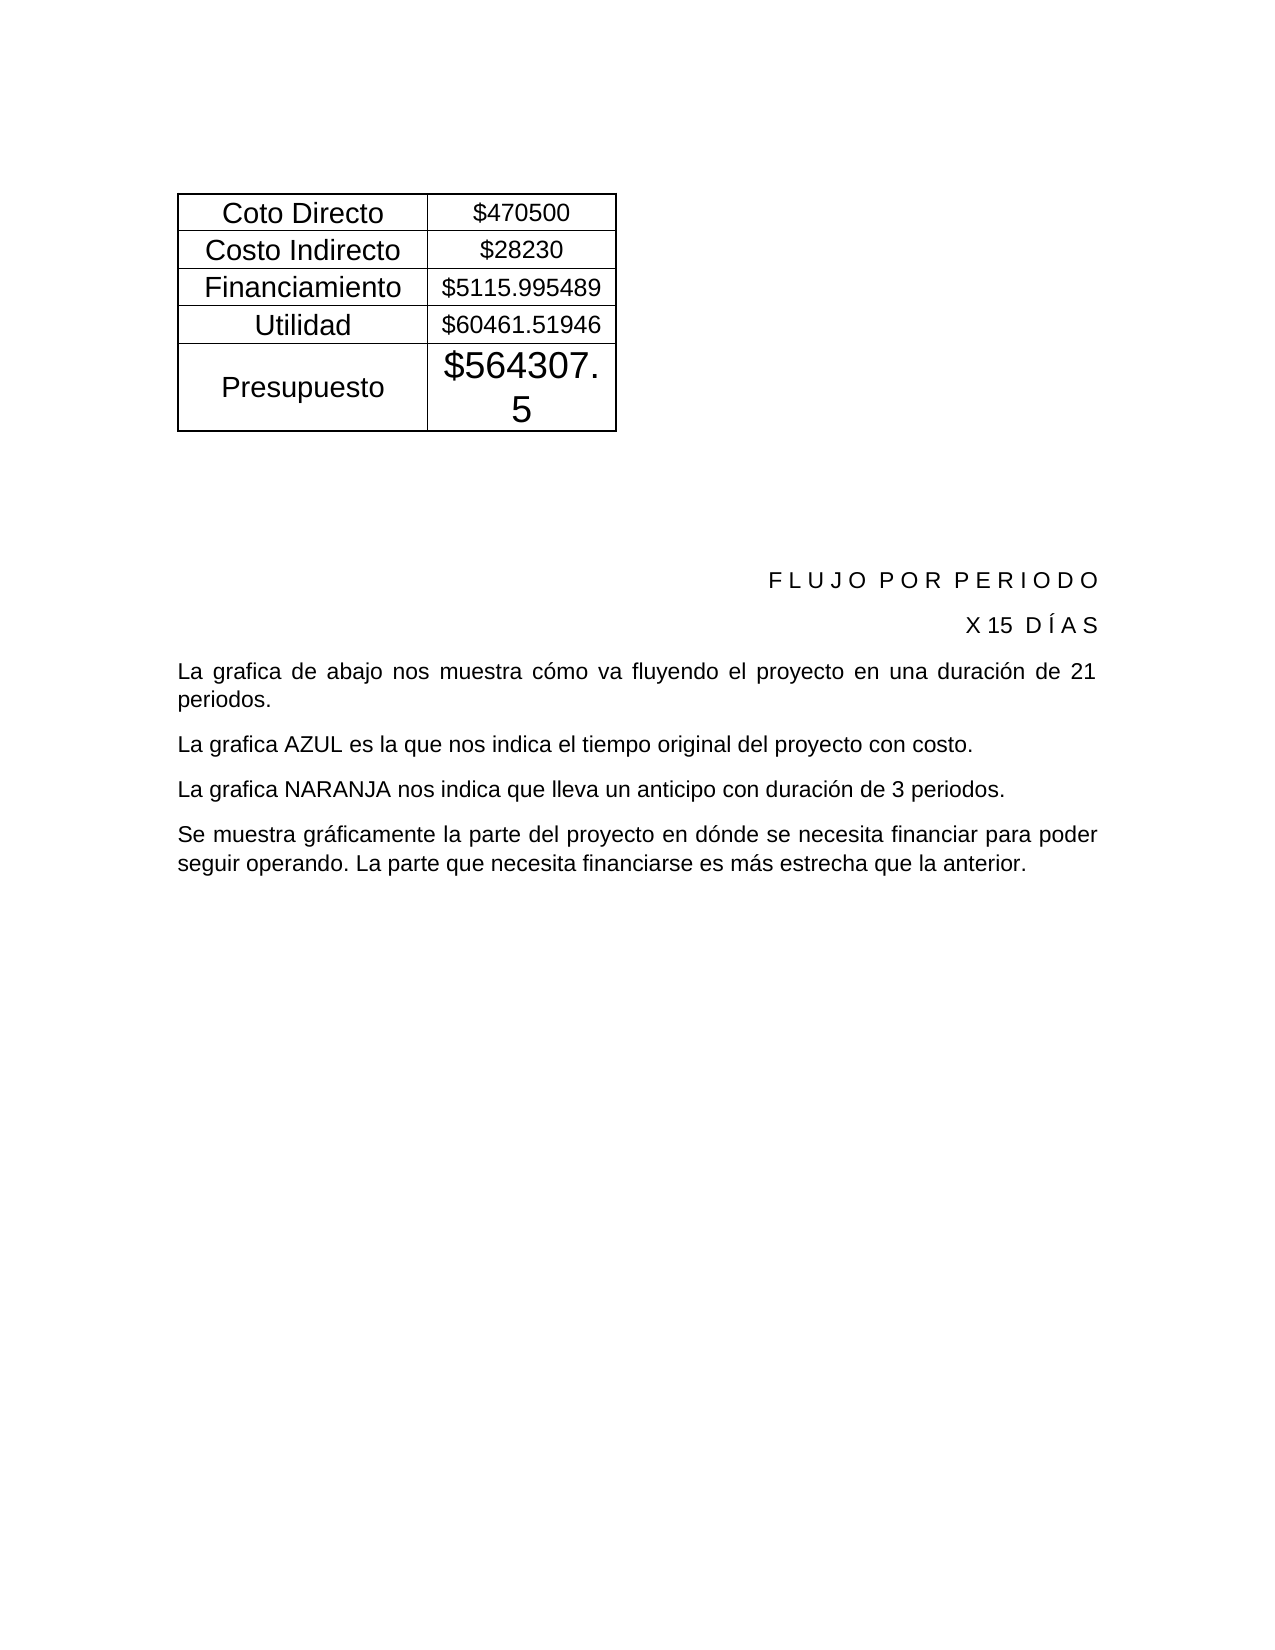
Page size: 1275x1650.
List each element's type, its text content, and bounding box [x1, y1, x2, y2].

text La grafica AZUL es la que nos indica el tiempo original del proyecto con costo. [177, 731, 1098, 757]
text Se muestra gráficamente la parte del proyecto en dónde se necesita financiar para poder seguir operando. La parte que necesita financiarse es más estrecha que la anterior. [177, 821, 1098, 876]
text X 15 D Í A S [177, 612, 1098, 639]
table_cell Utilidad [179, 306, 427, 343]
text La grafica de abajo nos muestra cómo va fluyendo el proyecto en una duración de 21 periodos. [177, 658, 1098, 712]
table_cell $60461.51946 [428, 306, 615, 343]
table_cell $564307.5 [428, 344, 615, 430]
table_cell Costo Indirecto [179, 231, 427, 268]
table_cell $5115.995489 [428, 269, 615, 305]
text La grafica NARANJA nos indica que lleva un anticipo con duración de 3 periodos. [177, 776, 1098, 803]
table_header $470500 [428, 195, 615, 230]
text F L U J O P O R P E R I O D O [177, 567, 1098, 594]
table_header Coto Directo [179, 195, 427, 230]
table_cell Presupuesto [179, 344, 427, 430]
table_cell $28230 [428, 231, 615, 268]
table_cell Financiamiento [179, 269, 427, 305]
